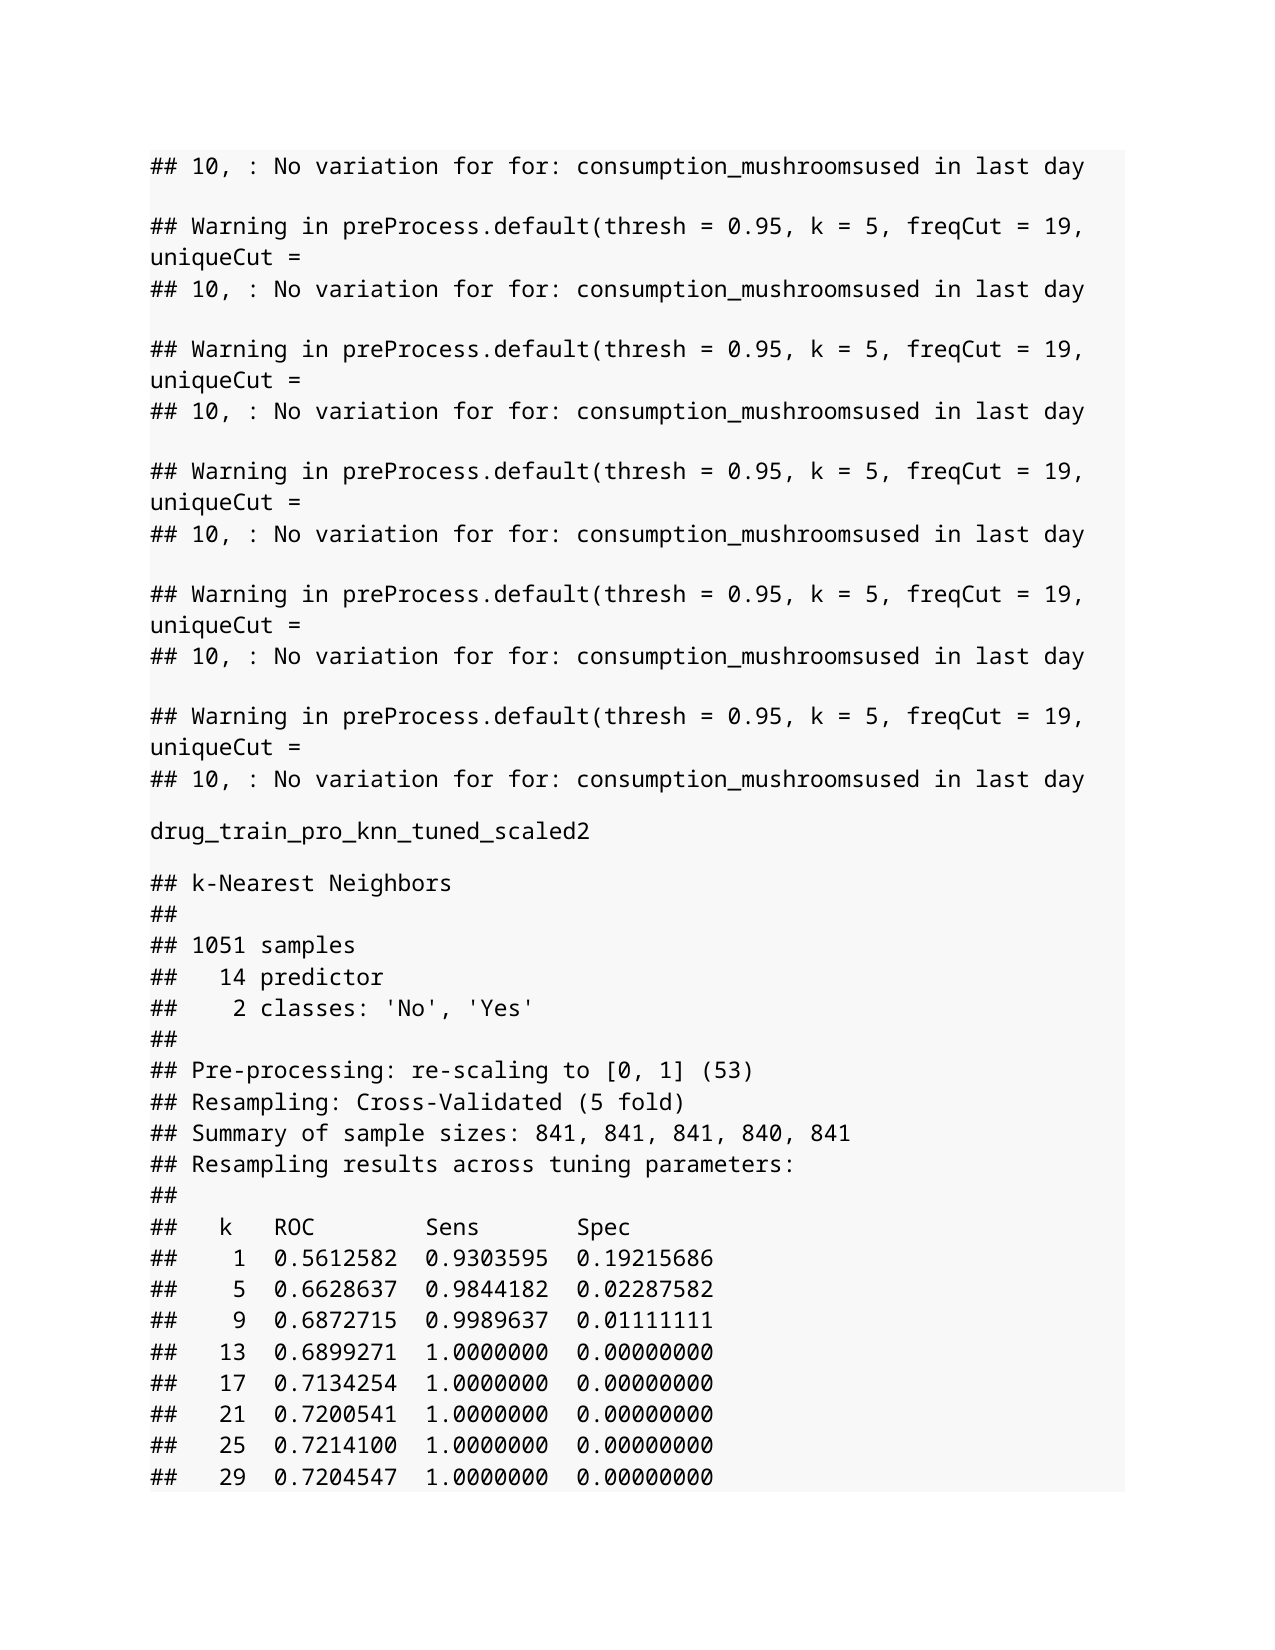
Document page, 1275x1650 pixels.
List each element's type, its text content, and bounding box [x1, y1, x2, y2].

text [150, 867, 1125, 1492]
text drug_train_pro_knn_tuned_scaled2 [150, 814, 1125, 846]
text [150, 150, 1125, 794]
